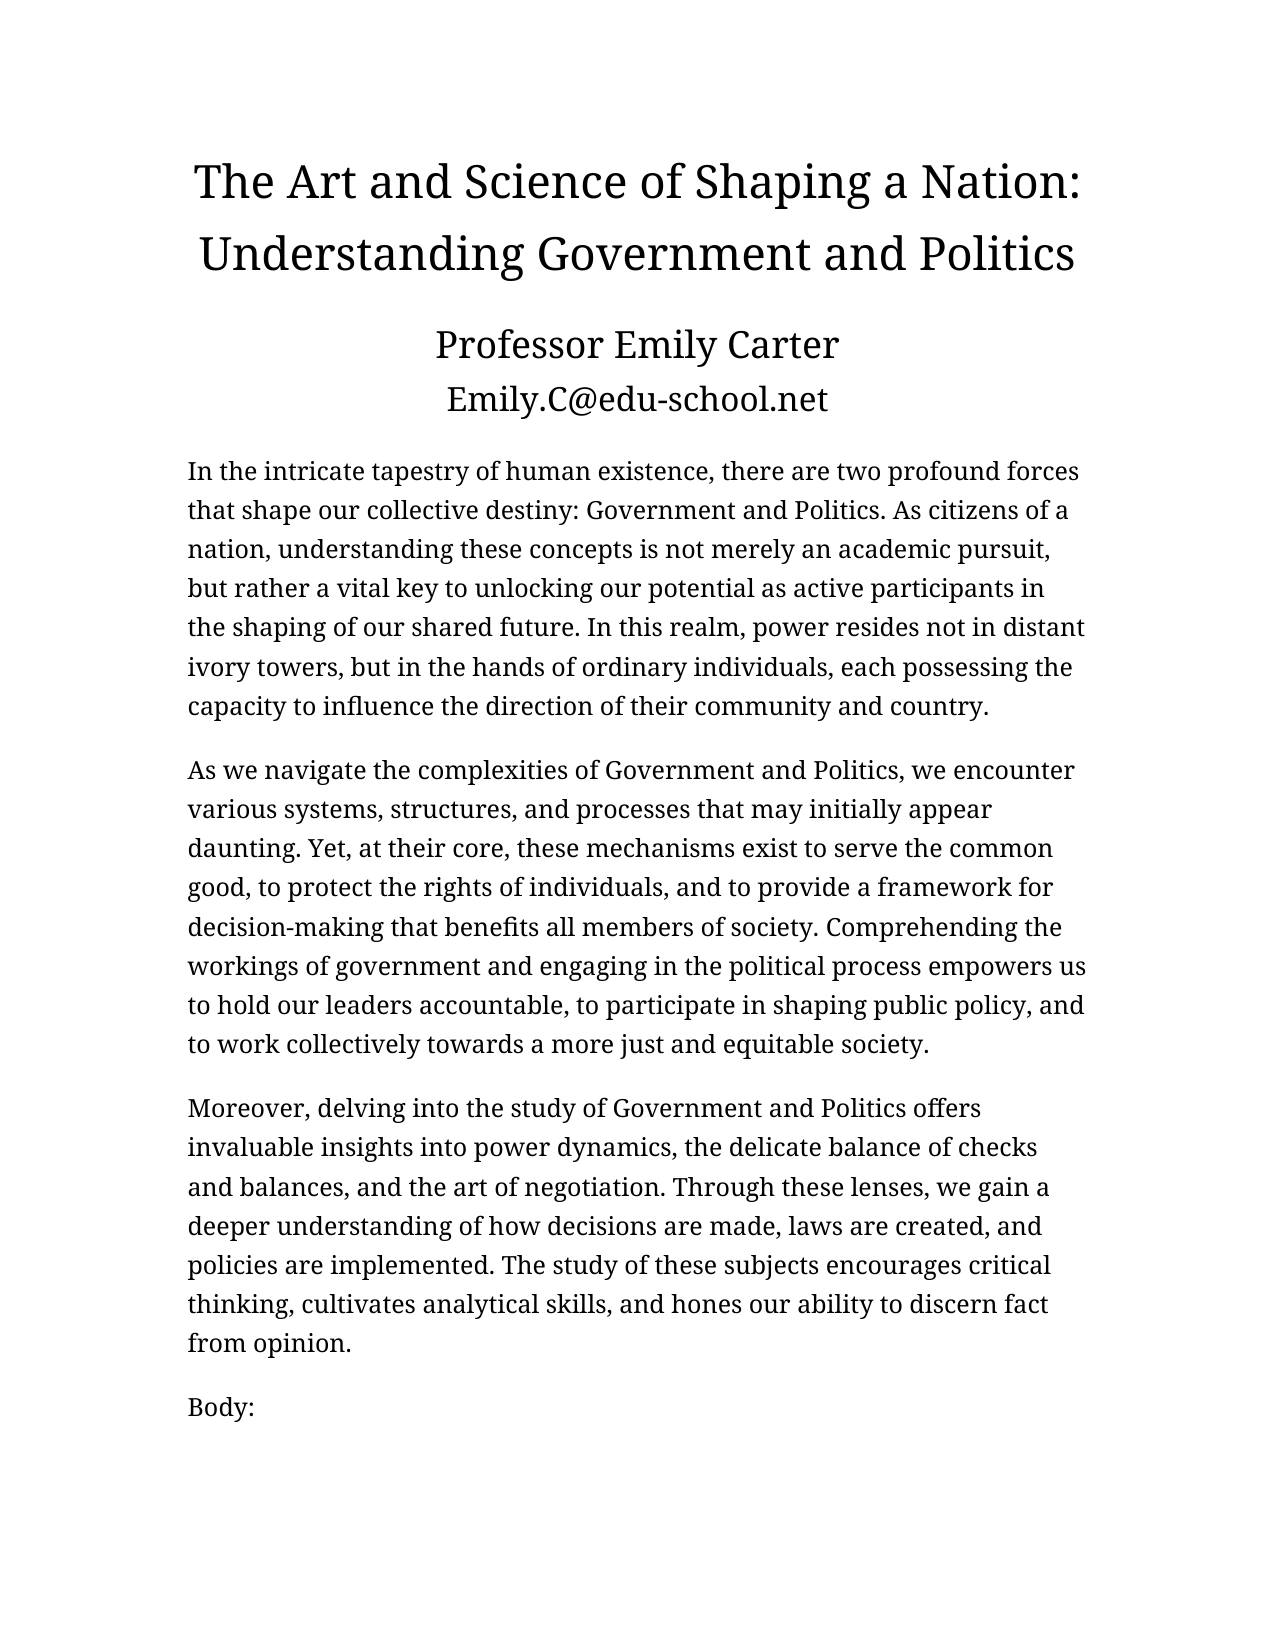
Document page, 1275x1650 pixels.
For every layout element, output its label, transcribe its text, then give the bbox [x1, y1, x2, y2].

text The Art and Science of Shaping a Nation: Understanding Government and Politics [187, 150, 1087, 284]
text Professor Emily Carter Emily.C@edu-school.net [187, 318, 1087, 422]
text Body: [187, 1390, 1087, 1424]
text As we navigate the complexities of Government and Politics, we encounter various systems, structures, and processes that may initially appear daunting. Yet, at their core, these mechanisms exist to serve the common good, to protect the rights of individuals, and to provide a framework for decision-making that benefits all members of society. Comprehending the workings of government and engaging in the political process empowers us to hold our leaders accountable, to participate in shaping public policy, and to work collectively towards a more just and equitable society. [187, 752, 1087, 1061]
text Moreover, delving into the study of Government and Politics offers invaluable insights into power dynamics, the delicate balance of checks and balances, and the art of negotiation. Through these lenses, we gain a deeper understanding of how decisions are made, laws are created, and policies are implemented. The study of these subjects encourages critical thinking, cultivates analytical skills, and hones our ability to discern fact from opinion. [187, 1091, 1087, 1360]
text In the intricate tapestry of human existence, there are two profound forces that shape our collective destiny: Government and Politics. As citizens of a nation, understanding these concepts is not merely an academic pursuit, but rather a vital key to unlocking our potential as active participants in the shaping of our shared future. In this realm, power resides not in distant ivory towers, but in the hands of ordinary individuals, each possessing the capacity to influence the direction of their community and country. [187, 453, 1087, 722]
